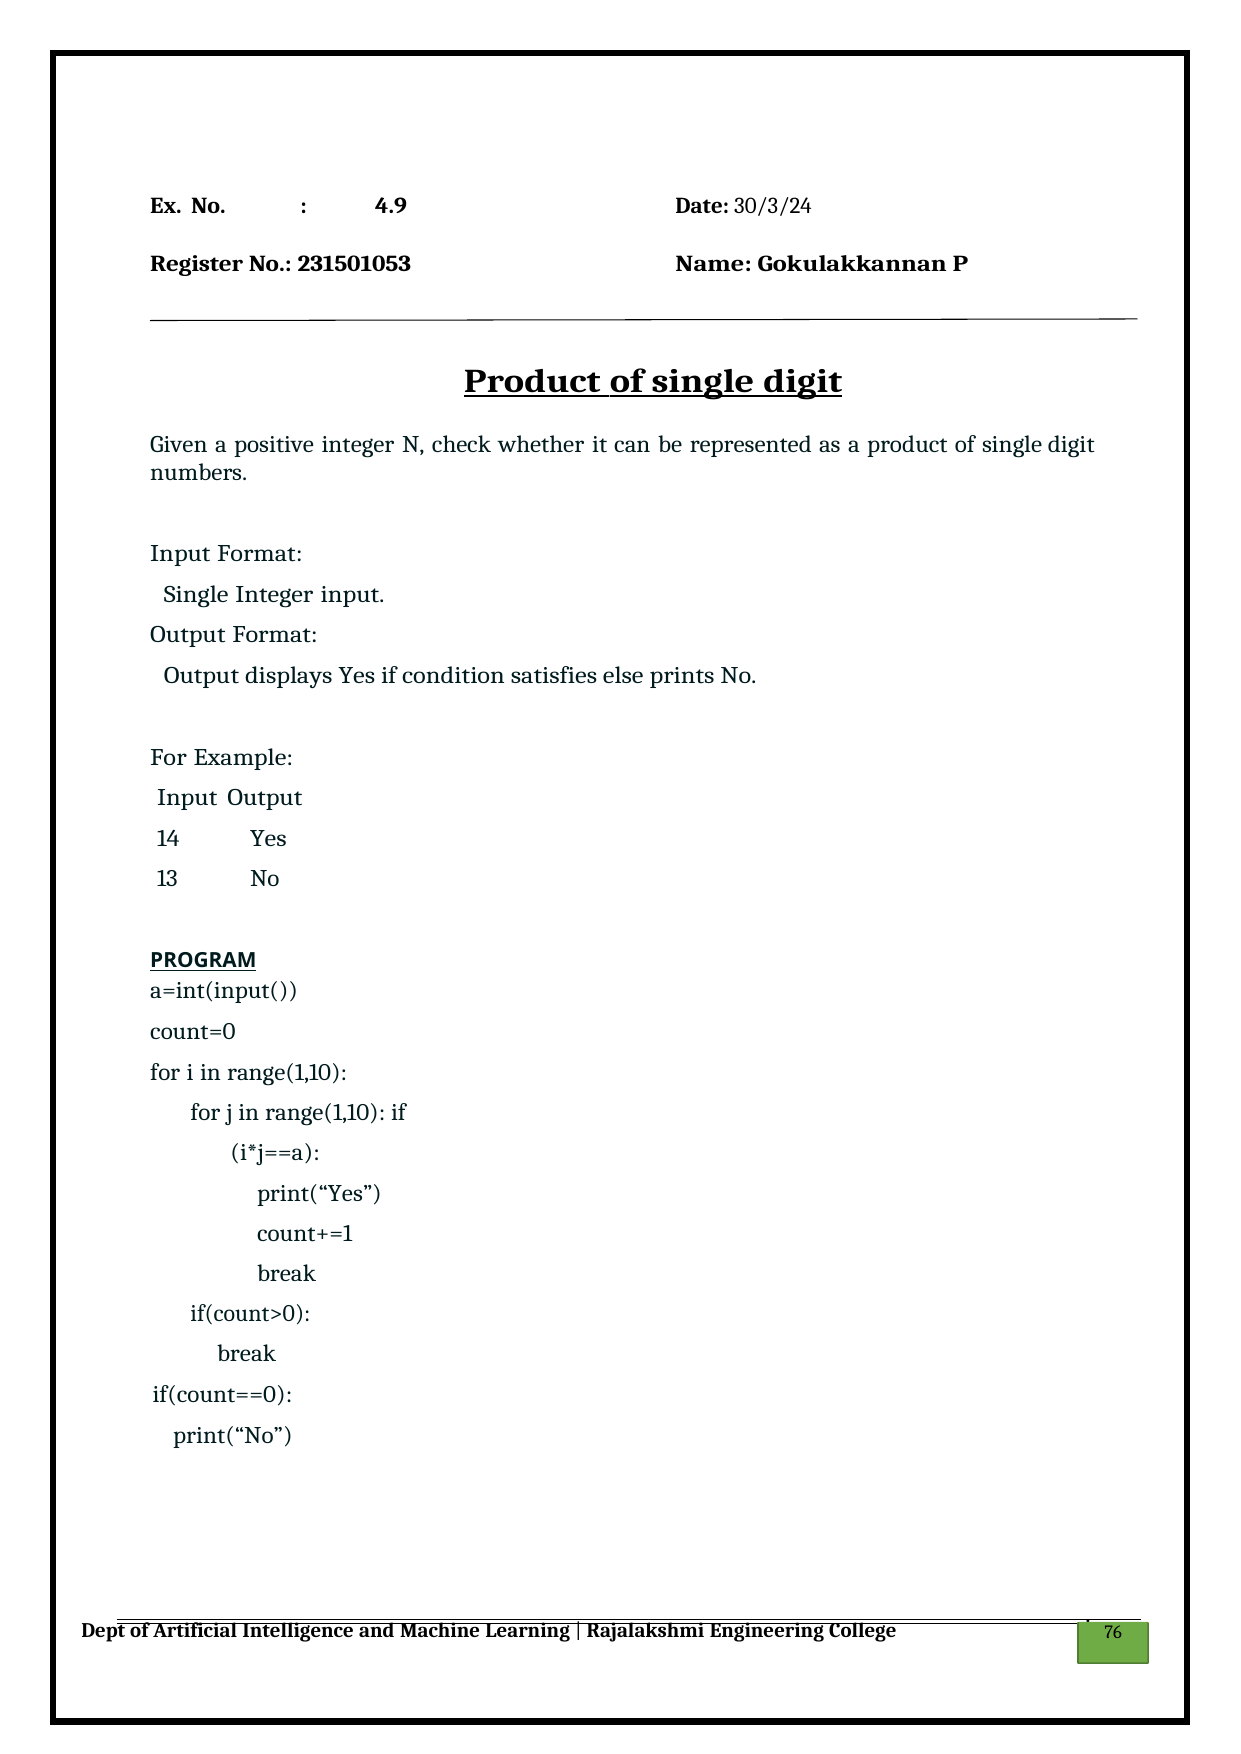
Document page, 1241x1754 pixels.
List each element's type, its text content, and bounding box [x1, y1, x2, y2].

subtitle Product of single digit [305, 363, 1001, 401]
text PROGRAM [150, 946, 1103, 974]
text Single Integer input. Output Format: [150, 581, 395, 649]
text print(“Yes”) count+=1 break [257, 1179, 388, 1287]
text Output displays Yes if condition satisfies else prints No. [163, 662, 1103, 689]
text Ex. No. : 4.9 Date: 30/3/24 [150, 193, 1103, 219]
text if(count==0): [137, 1381, 292, 1408]
text Given a positive integer N, check whether it can be represented as a product of single digit numbers. [150, 430, 1103, 486]
text for j in range(1,10): if (i*j==a): [190, 1099, 413, 1167]
text 14 Yes [157, 824, 1103, 852]
text 13 No [157, 865, 1103, 893]
text print(“No”) [137, 1421, 292, 1449]
text Register No.: 231501053 Name: Gokulakkannan P [150, 250, 1103, 277]
text For Example: Input Output [150, 743, 311, 811]
text if(count>0): break [190, 1300, 368, 1368]
text for i in range(1,10): [150, 1058, 1103, 1086]
text a=int(input()) count=0 [150, 977, 302, 1045]
text Input Format: [150, 540, 1103, 568]
